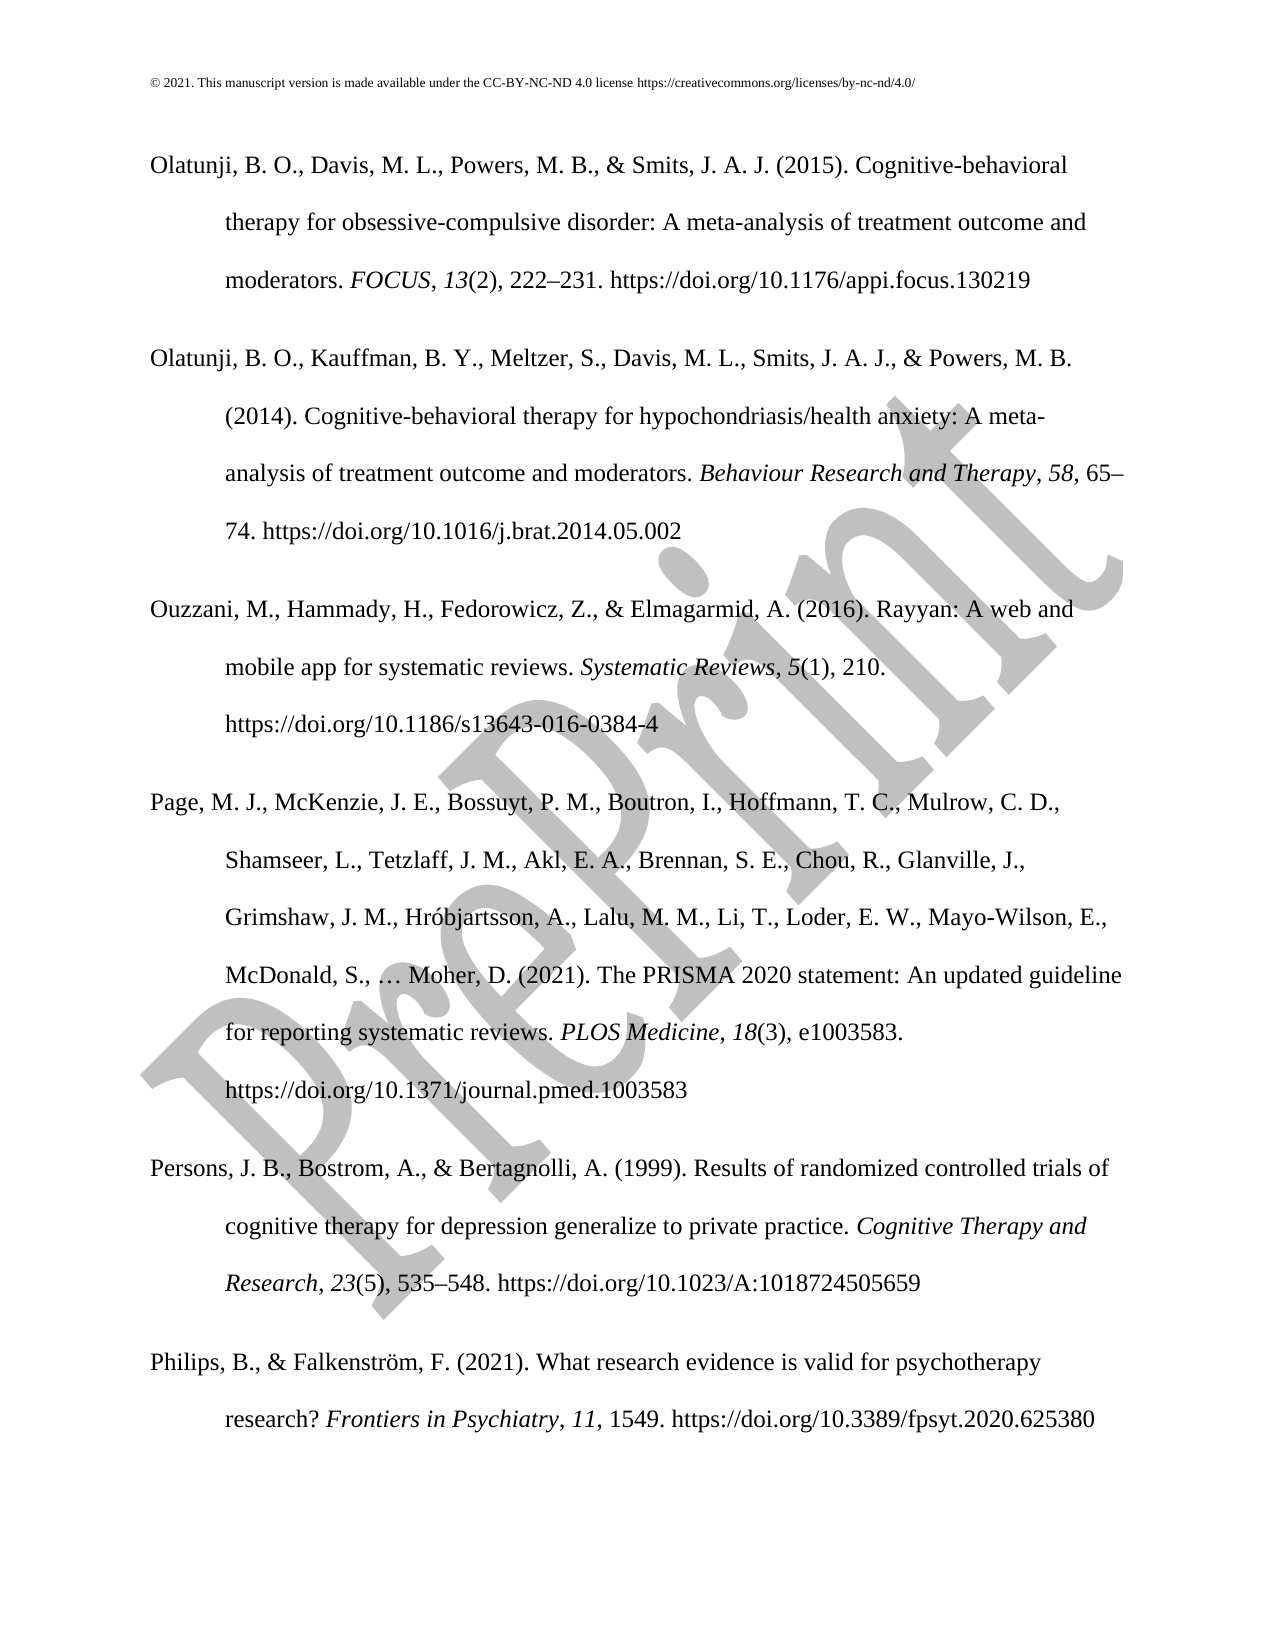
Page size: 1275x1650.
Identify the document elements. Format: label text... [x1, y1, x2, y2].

text Philips, B., & Falkenström, F. (2021). What research evidence is valid for psychotherapy research? Frontiers in Psychiatry, 11, 1549. https://doi.org/10.3389/fpsyt.2020.625380 [150, 1347, 1125, 1433]
text Ouzzani, M., Hammady, H., Fedorowicz, Z., & Elmagarmid, A. (2016). Rayyan: A web and mobile app for systematic reviews. Systematic Reviews, 5(1), 210. https://doi.org/10.1186/s13643-016-0384-4 [150, 594, 1125, 738]
text Persons, J. B., Bostrom, A., & Bertagnolli, A. (1999). Results of randomized controlled trials of cognitive therapy for depression generalize to private practice. Cognitive Therapy and Research, 23(5), 535–548. https://doi.org/10.1023/A:1018724505659 [150, 1153, 1125, 1297]
text Olatunji, B. O., Kauffman, B. Y., Meltzer, S., Davis, M. L., Smits, J. A. J., & Powers, M. B. (2014). Cognitive-behavioral therapy for hypochondriasis/health anxiety: A meta-analysis of treatment outcome and moderators. Behaviour Research and Therapy, 58, 65–74. https://doi.org/10.1016/j.brat.2014.05.002 [150, 343, 1125, 544]
text Olatunji, B. O., Davis, M. L., Powers, M. B., & Smits, J. A. J. (2015). Cognitive-behavioral therapy for obsessive-compulsive disorder: A meta-analysis of treatment outcome and moderators. FOCUS, 13(2), 222–231. https://doi.org/10.1176/appi.focus.130219 [150, 150, 1125, 294]
text Page, M. J., McKenzie, J. E., Bossuyt, P. M., Boutron, I., Hoffmann, T. C., Mulrow, C. D., Shamseer, L., Tetzlaff, J. M., Akl, E. A., Brennan, S. E., Chou, R., Glanville, J., Grimshaw, J. M., Hróbjartsson, A., Lalu, M. M., Li, T., Loder, E. W., Mayo-Wilson, E., McDonald, S., … Moher, D. (2021). The PRISMA 2020 statement: An updated guideline for reporting systematic reviews. PLOS Medicine, 18(3), e1003583. https://doi.org/10.1371/journal.pmed.1003583 [150, 787, 1125, 1104]
